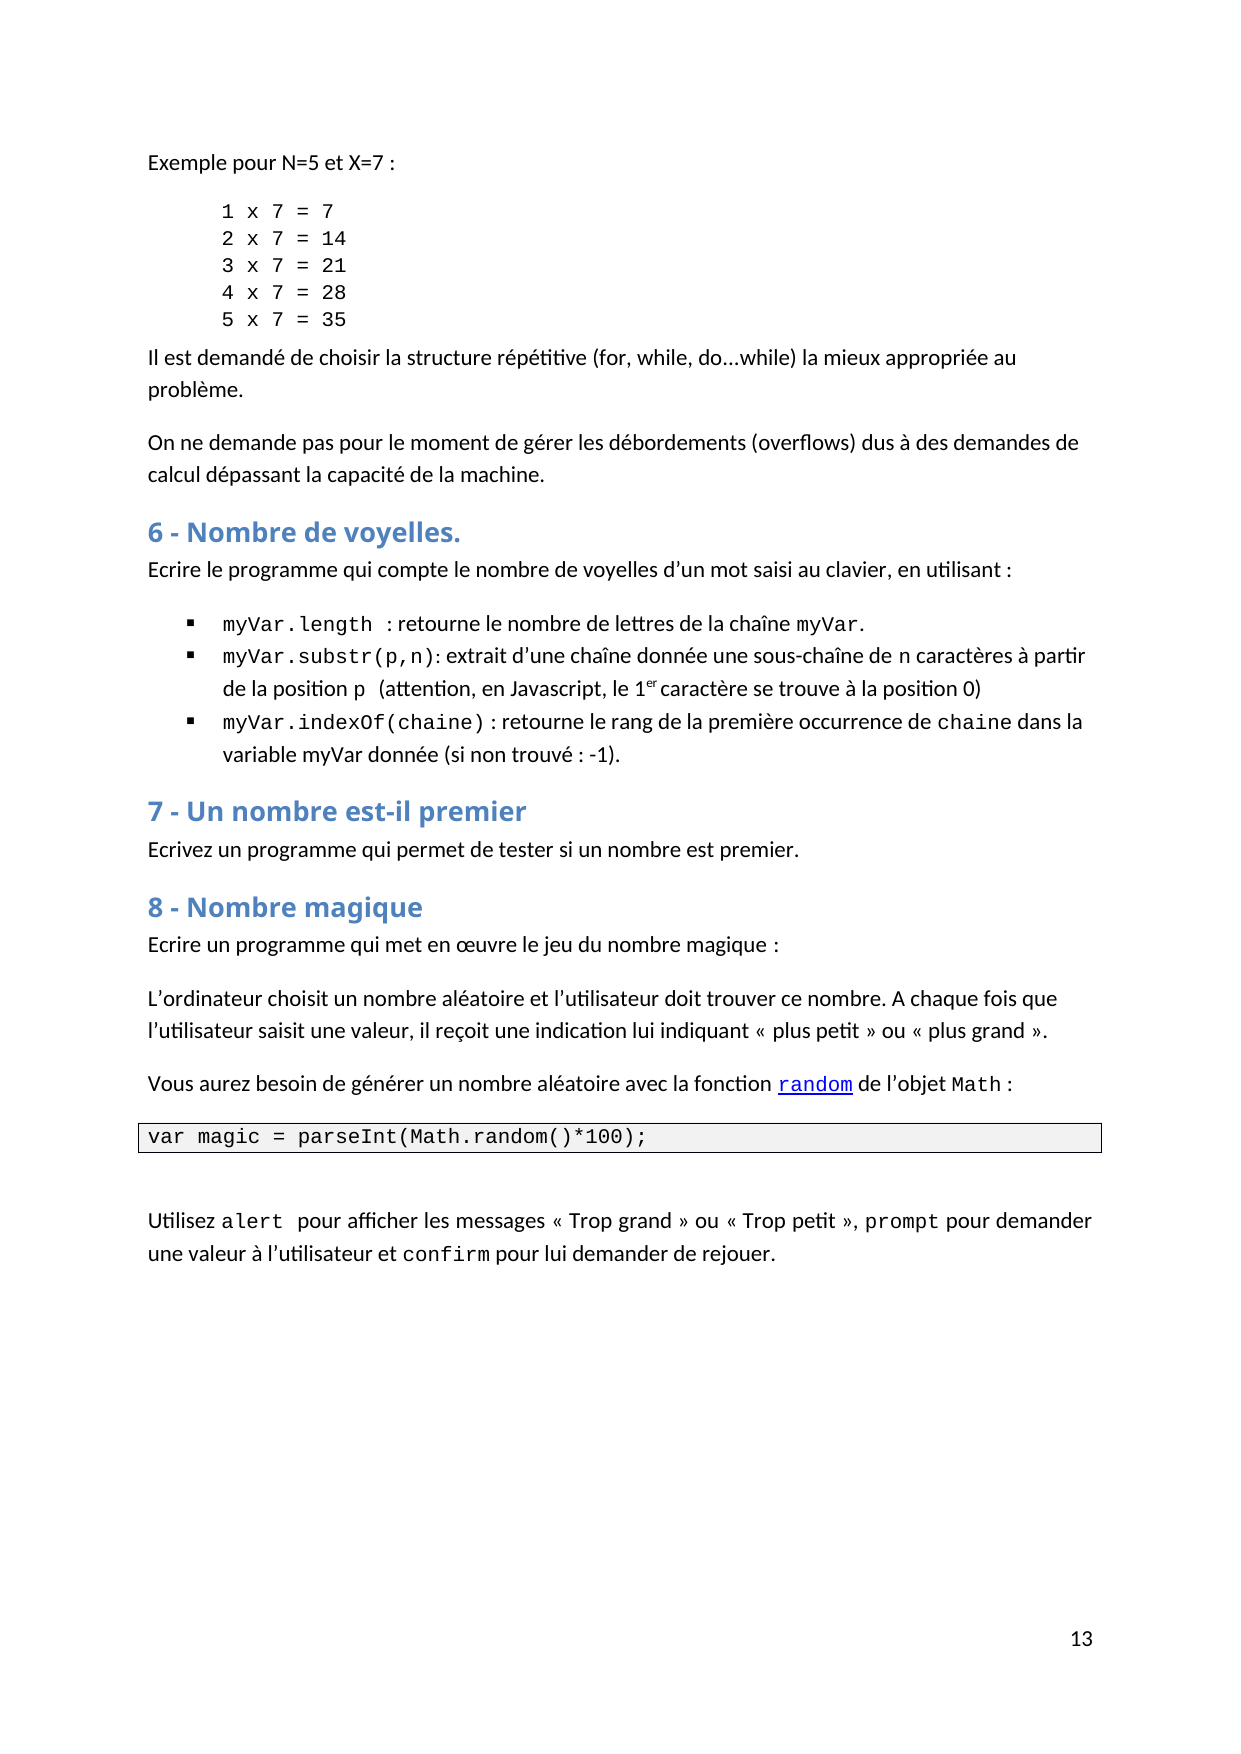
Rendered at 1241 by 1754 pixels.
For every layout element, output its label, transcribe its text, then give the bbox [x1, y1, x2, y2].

text Ecrivez un programme qui permet de tester si un nombre est premier. [148, 835, 1093, 863]
text var magic = parseInt(Math.random()*100); [139, 1124, 1101, 1152]
text 2 x 7 = 14 [221, 228, 1093, 251]
text L’ordinateur choisit un nombre aléatoire et l’utilisateur doit trouver ce nombre. A chaque fois que l’utilisateur saisit une valeur, il reçoit une indication lui indiquant « plus petit » ou « plus grand ». [148, 984, 1093, 1044]
text 1 x 7 = 7 [221, 201, 1093, 224]
text Il est demandé de choisir la structure répétitive (for, while, do...while) la mieux appropriée au problème. [148, 343, 1093, 403]
text 4 x 7 = 28 [221, 282, 1093, 306]
list myVar.indexOf(chaine) : retourne le rang de la première occurrence de chaine dans la variable myVar donnée (si non trouvé : -1). [185, 707, 1093, 768]
text On ne demande pas pour le moment de gérer les débordements (overflows) dus à des demandes de calcul dépassant la capacité de la machine. [148, 428, 1093, 488]
subtitle 7 - Un nombre est-il premier [148, 793, 1093, 830]
text Exemple pour N=5 et X=7 : [148, 148, 1093, 176]
subtitle 6 - Nombre de voyelles. [148, 513, 1093, 550]
list myVar.length : retourne le nombre de lettres de la chaîne myVar. [185, 609, 1093, 637]
text 3 x 7 = 21 [221, 255, 1093, 279]
list myVar.substr(p,n): extrait d’une chaîne donnée une sous-chaîne de n caractères à partir de la position p (attention, en Javascript, le 1er caractère se trouve à la position 0) [185, 642, 1093, 703]
text Ecrire un programme qui met en œuvre le jeu du nombre magique : [148, 931, 1093, 959]
text 5 x 7 = 35 [221, 309, 1093, 333]
text Vous aurez besoin de générer un nombre aléatoire avec la fonction random de l’objet Math : [148, 1069, 1093, 1097]
text Ecrire le programme qui compte le nombre de voyelles d’un mot saisi au clavier, en utilisant : [148, 556, 1093, 584]
text Utilisez alert pour afficher les messages « Trop grand » ou « Trop petit », prompt pour demander une valeur à l’utilisateur et confirm pour lui demander de rejouer. [148, 1206, 1093, 1268]
subtitle 8 - Nombre magique [148, 888, 1093, 925]
